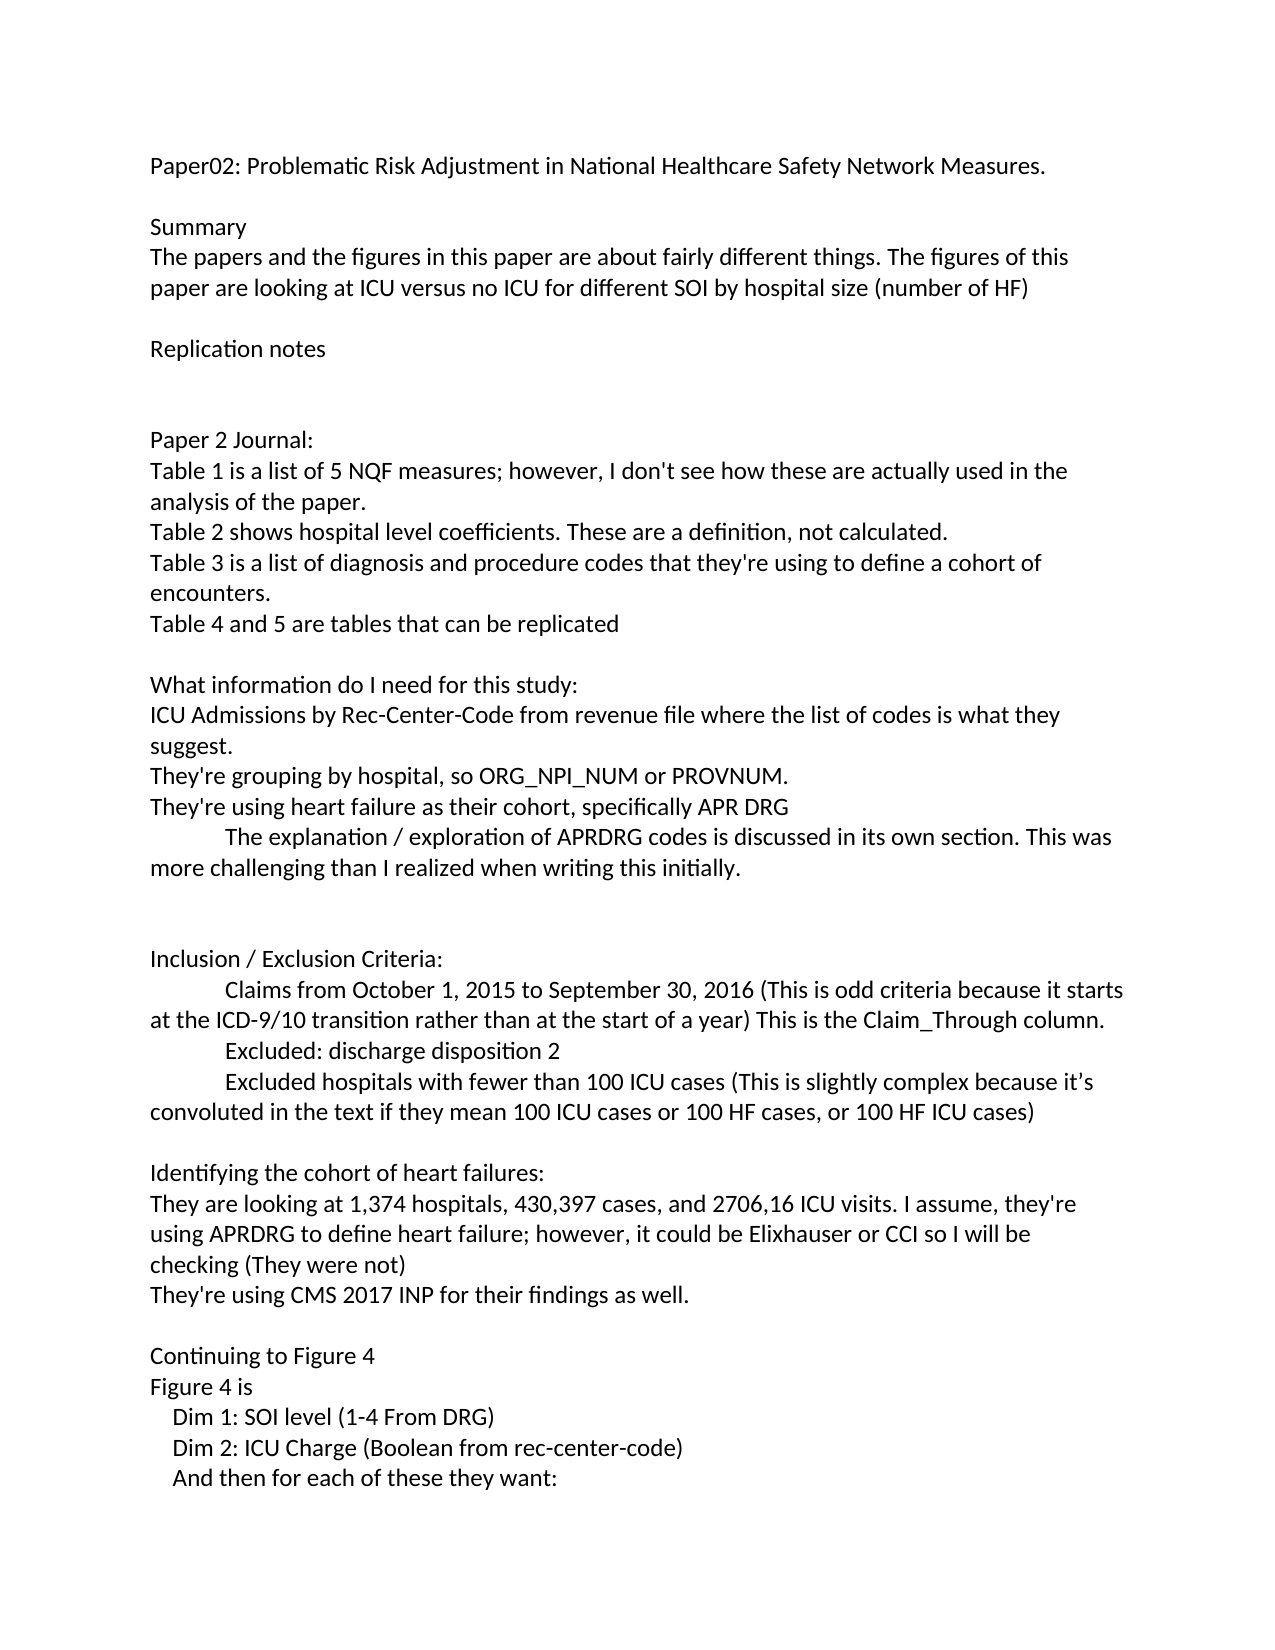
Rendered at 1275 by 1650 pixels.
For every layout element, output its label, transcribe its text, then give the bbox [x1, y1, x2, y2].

text Dim 1: SOI level (1-4 From DRG) [150, 1401, 1125, 1432]
text They're using CMS 2017 INP for their findings as well. [150, 1279, 1125, 1310]
text The papers and the figures in this paper are about fairly different things. The figures of this paper are looking at ICU versus no ICU for different SOI by hospital size (number of HF) [150, 242, 1125, 303]
text The explanation / exploration of APRDRG codes is discussed in its own section. This was more challenging than I realized when writing this initially. [150, 821, 1125, 882]
text They are looking at 1,374 hospitals, 430,397 cases, and 2706,16 ICU visits. I assume, they're using APRDRG to define heart failure; however, it could be Elixhauser or CCI so I will be checking (They were not) [150, 1188, 1125, 1279]
text Figure 4 is [150, 1371, 1125, 1401]
text Table 2 shows hospital level coefficients. These are a definition, not calculated. [150, 516, 1125, 547]
text Continuing to Figure 4 [150, 1340, 1125, 1371]
text Summary [150, 211, 1125, 242]
text Replication notes [150, 333, 1125, 364]
text Table 3 is a list of diagnosis and procedure codes that they're using to define a cohort of encounters. [150, 547, 1125, 608]
text They're using heart failure as their cohort, specifically APR DRG [150, 791, 1125, 821]
text Paper 2 Journal: [150, 425, 1125, 455]
text Paper02: Problematic Risk Adjustment in National Healthcare Safety Network Measures. [150, 150, 1125, 181]
text Dim 2: ICU Charge (Boolean from rec-center-code) [150, 1432, 1125, 1462]
text And then for each of these they want: [150, 1462, 1125, 1493]
text Identifying the cohort of heart failures: [150, 1157, 1125, 1188]
text Table 1 is a list of 5 NQF measures; however, I don't see how these are actually used in the analysis of the paper. [150, 455, 1125, 516]
text Claims from October 1, 2015 to September 30, 2016 (This is odd criteria because it starts at the ICD-9/10 transition rather than at the start of a year) This is the Claim_Through column. [150, 974, 1125, 1035]
text Table 4 and 5 are tables that can be replicated [150, 608, 1125, 638]
text Excluded hospitals with fewer than 100 ICU cases (This is slightly complex because it’s convoluted in the text if they mean 100 ICU cases or 100 HF cases, or 100 HF ICU cases) [150, 1066, 1125, 1127]
text Excluded: discharge disposition 2 [150, 1035, 1125, 1066]
text What information do I need for this study: [150, 669, 1125, 699]
text Inclusion / Exclusion Criteria: [150, 943, 1125, 974]
text They're grouping by hospital, so ORG_NPI_NUM or PROVNUM. [150, 760, 1125, 791]
text ICU Admissions by Rec-Center-Code from revenue file where the list of codes is what they suggest. [150, 699, 1125, 760]
